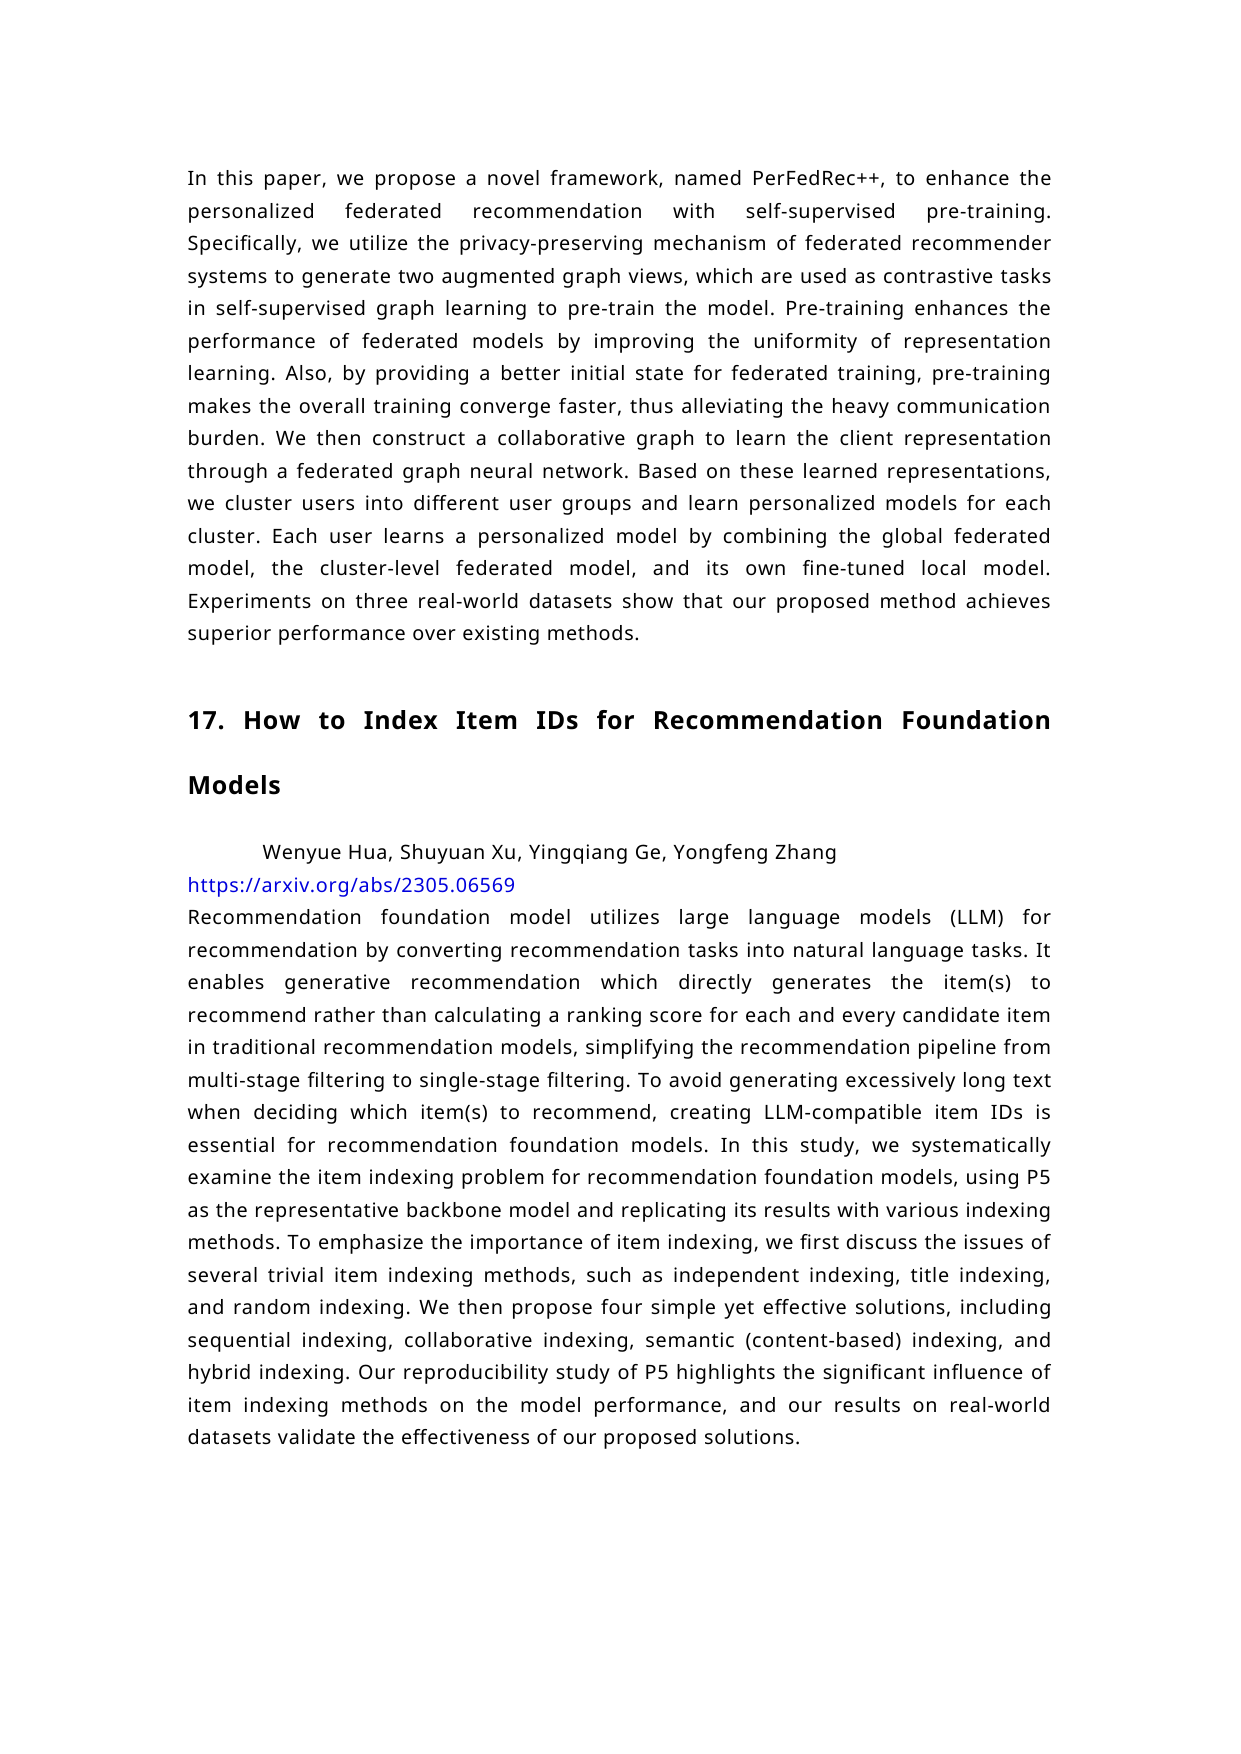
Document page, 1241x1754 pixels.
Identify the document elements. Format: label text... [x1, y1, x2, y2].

text Wenyue Hua, Shuyuan Xu, Yingqiang Ge, Yongfeng Zhang [262, 836, 978, 868]
text https://arxiv.org/abs/2305.06569 [187, 868, 1053, 901]
text In this paper, we propose a novel framework, named PerFedRec++, to enhance the personalized federated recommendation with self-supervised pre-training. Specifically, we utilize the privacy-preserving mechanism of federated recommender systems to generate two augmented graph views, which are used as contrastive tasks in self-supervised graph learning to pre-train the model. Pre-training enhances the performance of federated models by improving the uniformity of representation learning. Also, by providing a better initial state for federated training, pre-training makes the overall training converge faster, thus alleviating the heavy communication burden. We then construct a collaborative graph to learn the client representation through a federated graph neural network. Based on these learned representations, we cluster users into different user groups and learn personalized models for each cluster. Each user learns a personalized model by combining the global federated model, the cluster-level federated model, and its own fine-tuned local model. Experiments on three real-world datasets show that our proposed method achieves superior performance over existing methods. [187, 500, 1053, 649]
subtitle 17. How to Index Item IDs for Recommendation Foundation Models [187, 687, 1053, 817]
text Recommendation foundation model utilizes large language models (LLM) for recommendation by converting recommendation tasks into natural language tasks. It enables generative recommendation which directly generates the item(s) to recommend rather than calculating a ranking score for each and every candidate item in traditional recommendation models, simplifying the recommendation pipeline from multi-stage filtering to single-stage filtering. To avoid generating excessively long text when deciding which item(s) to recommend, creating LLM-compatible item IDs is essential for recommendation foundation models. In this study, we systematically examine the item indexing problem for recommendation foundation models, using P5 as the representative backbone model and replicating its results with various indexing methods. To emphasize the importance of item indexing, we first discuss the issues of several trivial item indexing methods, such as independent indexing, title indexing, and random indexing. We then propose four simple yet effective solutions, including sequential indexing, collaborative indexing, semantic (content-based) indexing, and hybrid indexing. Our reproducibility study of P5 highlights the significant influence of item indexing methods on the model performance, and our results on real-world datasets validate the effectiveness of our proposed solutions. [187, 901, 1053, 1108]
text Recommendation foundation model utilizes large language models (LLM) for recommendation by converting recommendation tasks into natural language tasks. It enables generative recommendation which directly generates the item(s) to recommend rather than calculating a ranking score for each and every candidate item in traditional recommendation models, simplifying the recommendation pipeline from multi-stage filtering to single-stage filtering. To avoid generating excessively long text when deciding which item(s) to recommend, creating LLM-compatible item IDs is essential for recommendation foundation models. In this study, we systematically examine the item indexing problem for recommendation foundation models, using P5 as the representative backbone model and replicating its results with various indexing methods. To emphasize the importance of item indexing, we first discuss the issues of several trivial item indexing methods, such as independent indexing, title indexing, and random indexing. We then propose four simple yet effective solutions, including sequential indexing, collaborative indexing, semantic (content-based) indexing, and hybrid indexing. Our reproducibility study of P5 highlights the significant influence of item indexing methods on the model performance, and our results on real-world datasets validate the effectiveness of our proposed solutions. [187, 1109, 1053, 1453]
text In this paper, we propose a novel framework, named PerFedRec++, to enhance the personalized federated recommendation with self-supervised pre-training. Specifically, we utilize the privacy-preserving mechanism of federated recommender systems to generate two augmented graph views, which are used as contrastive tasks in self-supervised graph learning to pre-train the model. Pre-training enhances the performance of federated models by improving the uniformity of representation learning. Also, by providing a better initial state for federated training, pre-training makes the overall training converge faster, thus alleviating the heavy communication burden. We then construct a collaborative graph to learn the client representation through a federated graph neural network. Based on these learned representations, we cluster users into different user groups and learn personalized models for each cluster. Each user learns a personalized model by combining the global federated model, the cluster-level federated model, and its own fine-tuned local model. Experiments on three real-world datasets show that our proposed method achieves superior performance over existing methods. [187, 162, 1053, 468]
